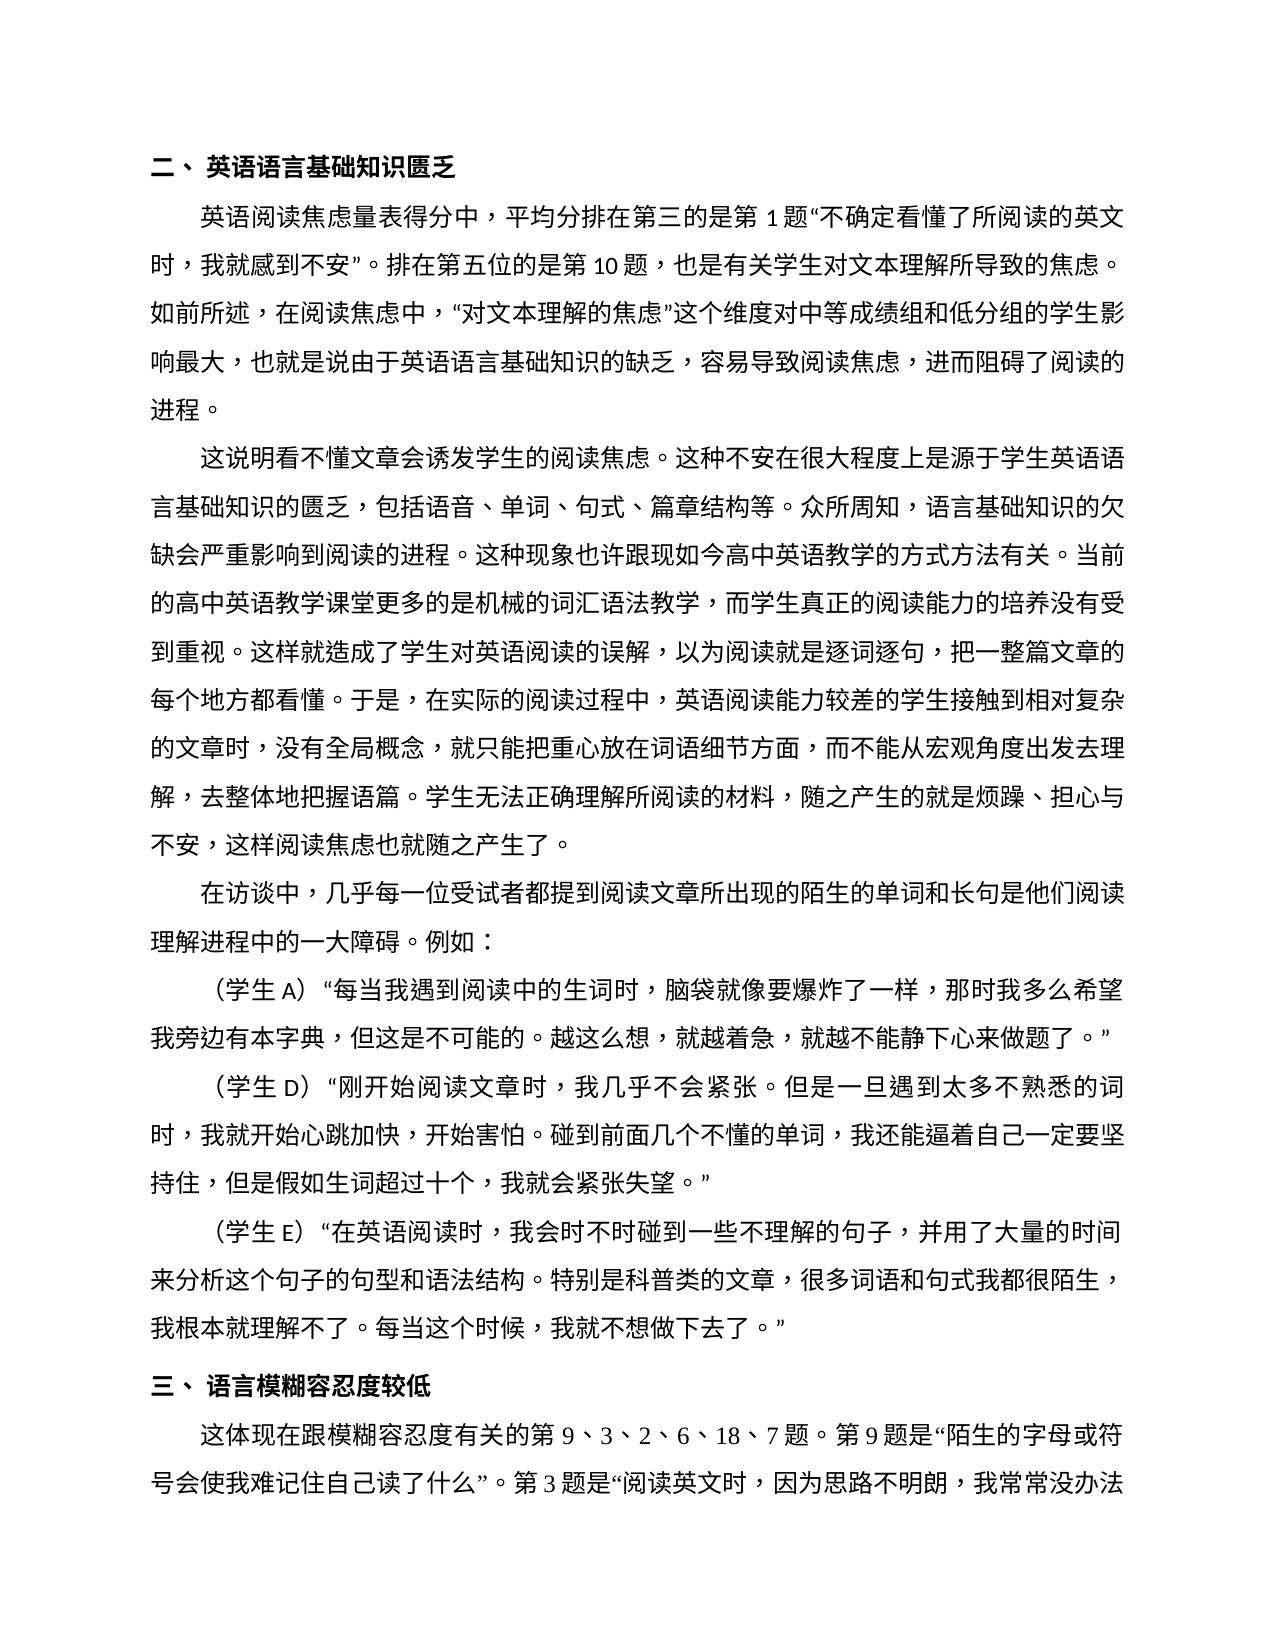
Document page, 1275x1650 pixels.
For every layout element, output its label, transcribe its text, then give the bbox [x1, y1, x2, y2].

text 在访谈中，几乎每一位受试者都提到阅读文章所出现的陌生的单词和长句是他们阅读理解进程中的一大障碍。例如： [150, 861, 1125, 957]
text （学生A）“每当我遇到阅读中的生词时，脑袋就像要爆炸了一样，那时我多么希望我旁边有本字典，但这是不可能的。越这么想，就越着急，就越不能静下心来做题了。” [150, 957, 1125, 1054]
text （学生E）“在英语阅读时，我会时不时碰到一些不理解的句子，并用了大量的时间来分析这个句子的句型和语法结构。特别是科普类的文章，很多词语和句式我都很陌生，我根本就理解不了。每当这个时候，我就不想做下去了。” [150, 1199, 1125, 1344]
text （学生D）“刚开始阅读文章时，我几乎不会紧张。但是一旦遇到太多不熟悉的词时，我就开始心跳加快，开始害怕。碰到前面几个不懂的单词，我还能逼着自己一定要坚持住，但是假如生词超过十个，我就会紧张失望。” [150, 1054, 1125, 1199]
text 英语阅读焦虑量表得分中，平均分排在第三的是第1题“不确定看懂了所阅读的英文时，我就感到不安”。排在第五位的是第10题，也是有关学生对文本理解所导致的焦虑。如前所述，在阅读焦虑中，“对文本理解的焦虑”这个维度对中等成绩组和低分组的学生影响最大，也就是说由于英语语言基础知识的缺乏，容易导致阅读焦虑，进而阻碍了阅读的进程。 [150, 184, 1125, 426]
subtitle 二、 英语语言基础知识匮乏 [150, 150, 1125, 184]
text 这说明看不懂文章会诱发学生的阅读焦虑。这种不安在很大程度上是源于学生英语语言基础知识的匮乏，包括语音、单词、句式、篇章结构等。众所周知，语言基础知识的欠缺会严重影响到阅读的进程。这种现象也许跟现如今高中英语教学的方式方法有关。当前的高中英语教学课堂更多的是机械的词汇语法教学，而学生真正的阅读能力的培养没有受到重视。这样就造成了学生对英语阅读的误解，以为阅读就是逐词逐句，把一整篇文章的每个地方都看懂。于是，在实际的阅读过程中，英语阅读能力较差的学生接触到相对复杂的文章时，没有全局概念，就只能把重心放在词语细节方面，而不能从宏观角度出发去理解，去整体地把握语篇。学生无法正确理解所阅读的材料，随之产生的就是烦躁、担心与不安，这样阅读焦虑也就随之产生了。 [150, 426, 1125, 861]
subtitle 三、 语言模糊容忍度较低 [150, 1368, 1125, 1402]
